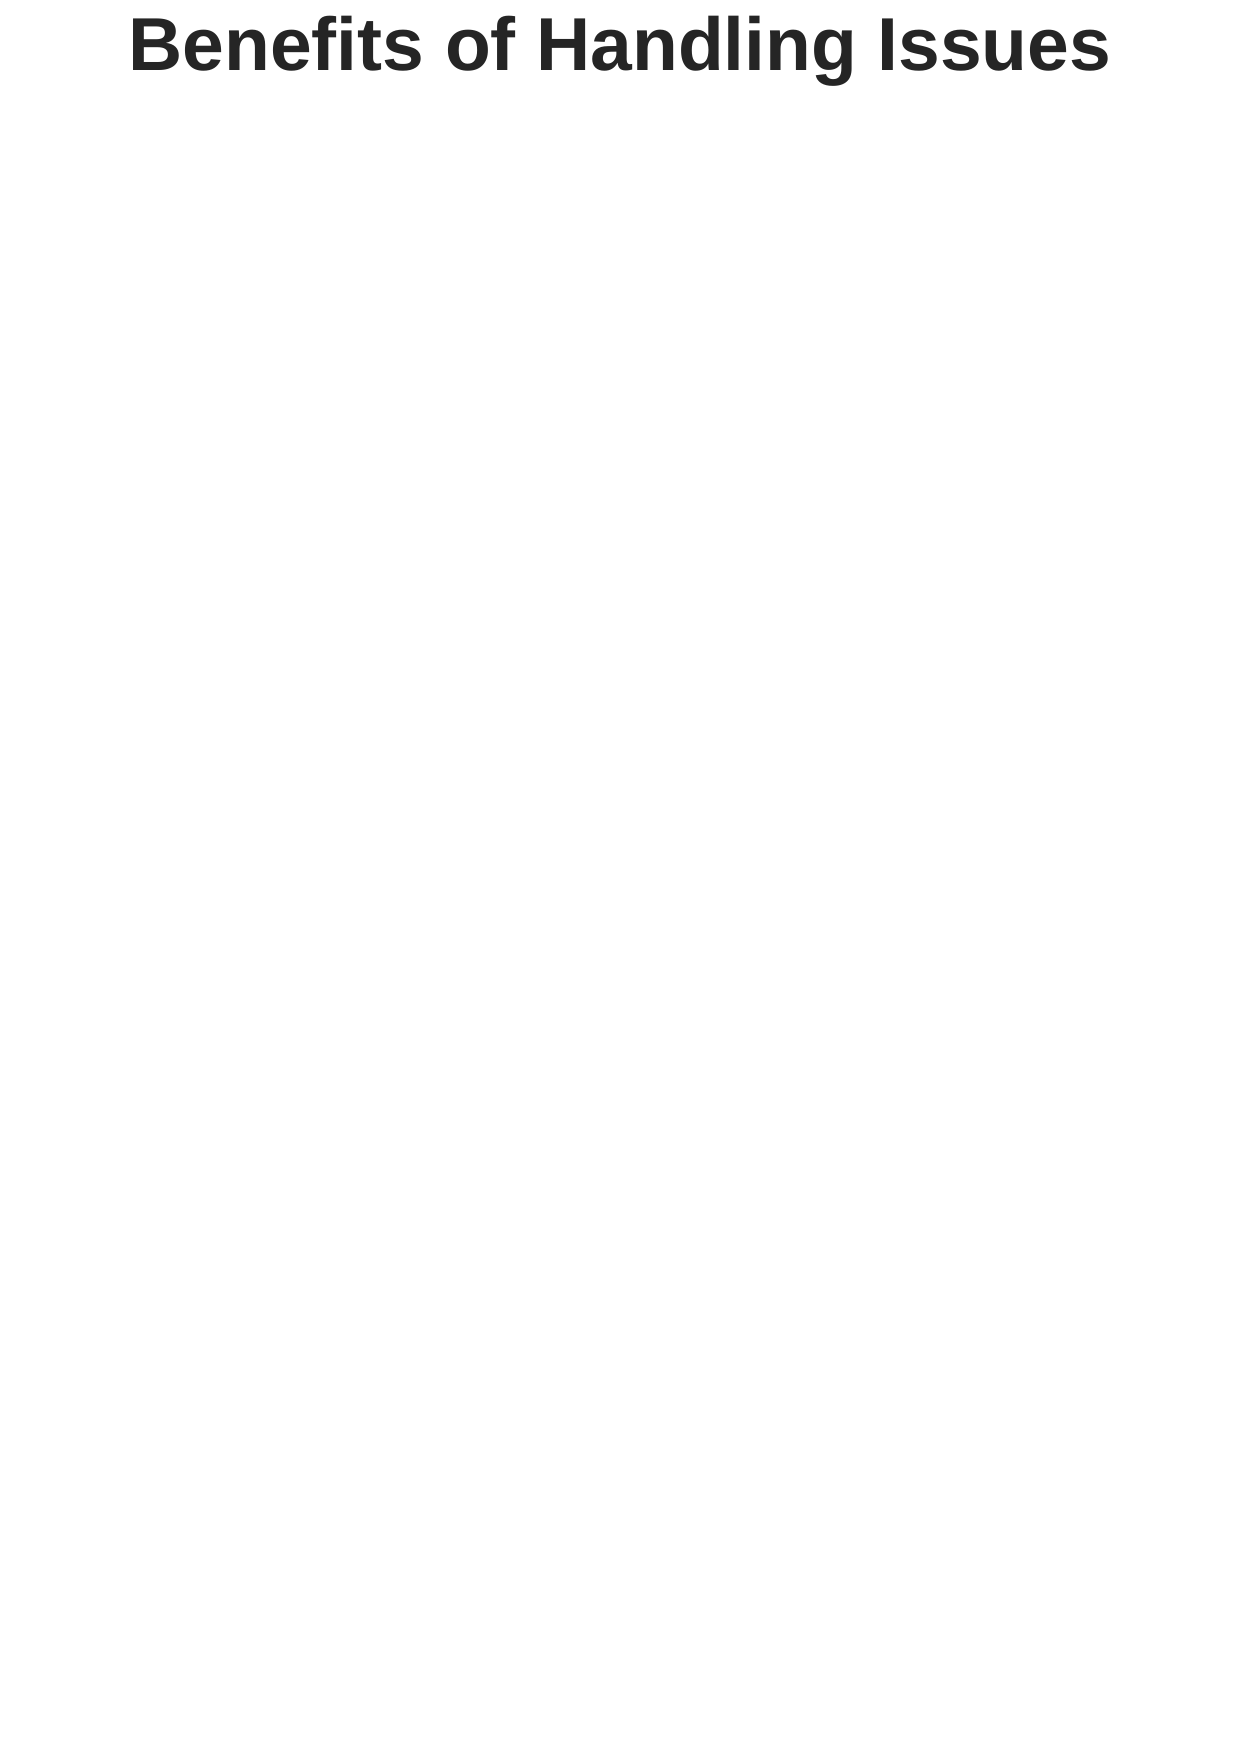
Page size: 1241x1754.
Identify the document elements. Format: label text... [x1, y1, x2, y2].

text Benefits of Handling Issues [39, 0, 1201, 86]
